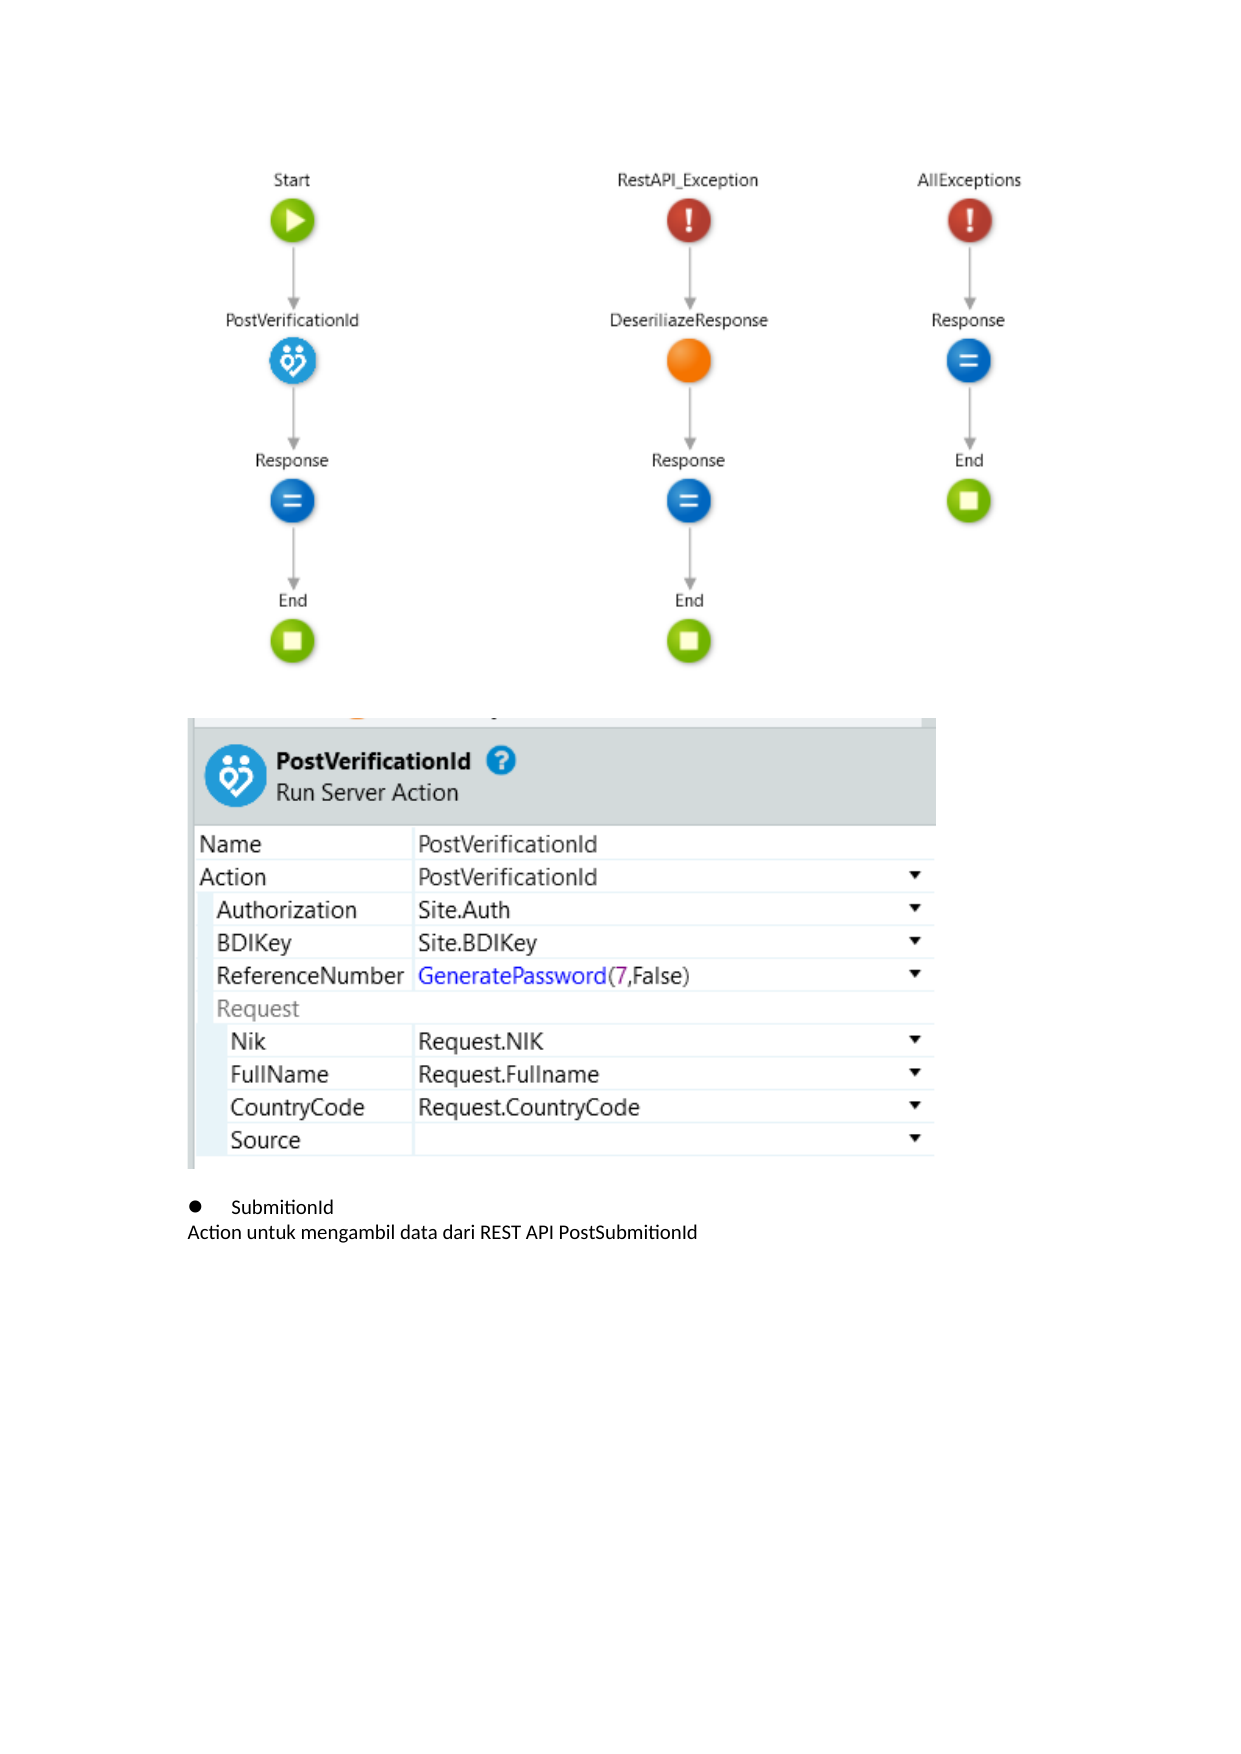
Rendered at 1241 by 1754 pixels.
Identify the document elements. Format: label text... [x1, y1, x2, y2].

list SubmitionId [187, 1194, 1053, 1219]
picture [187, 150, 1053, 1169]
list Action untuk mengambil data dari REST API PostSubmitionId [187, 1219, 1053, 1245]
